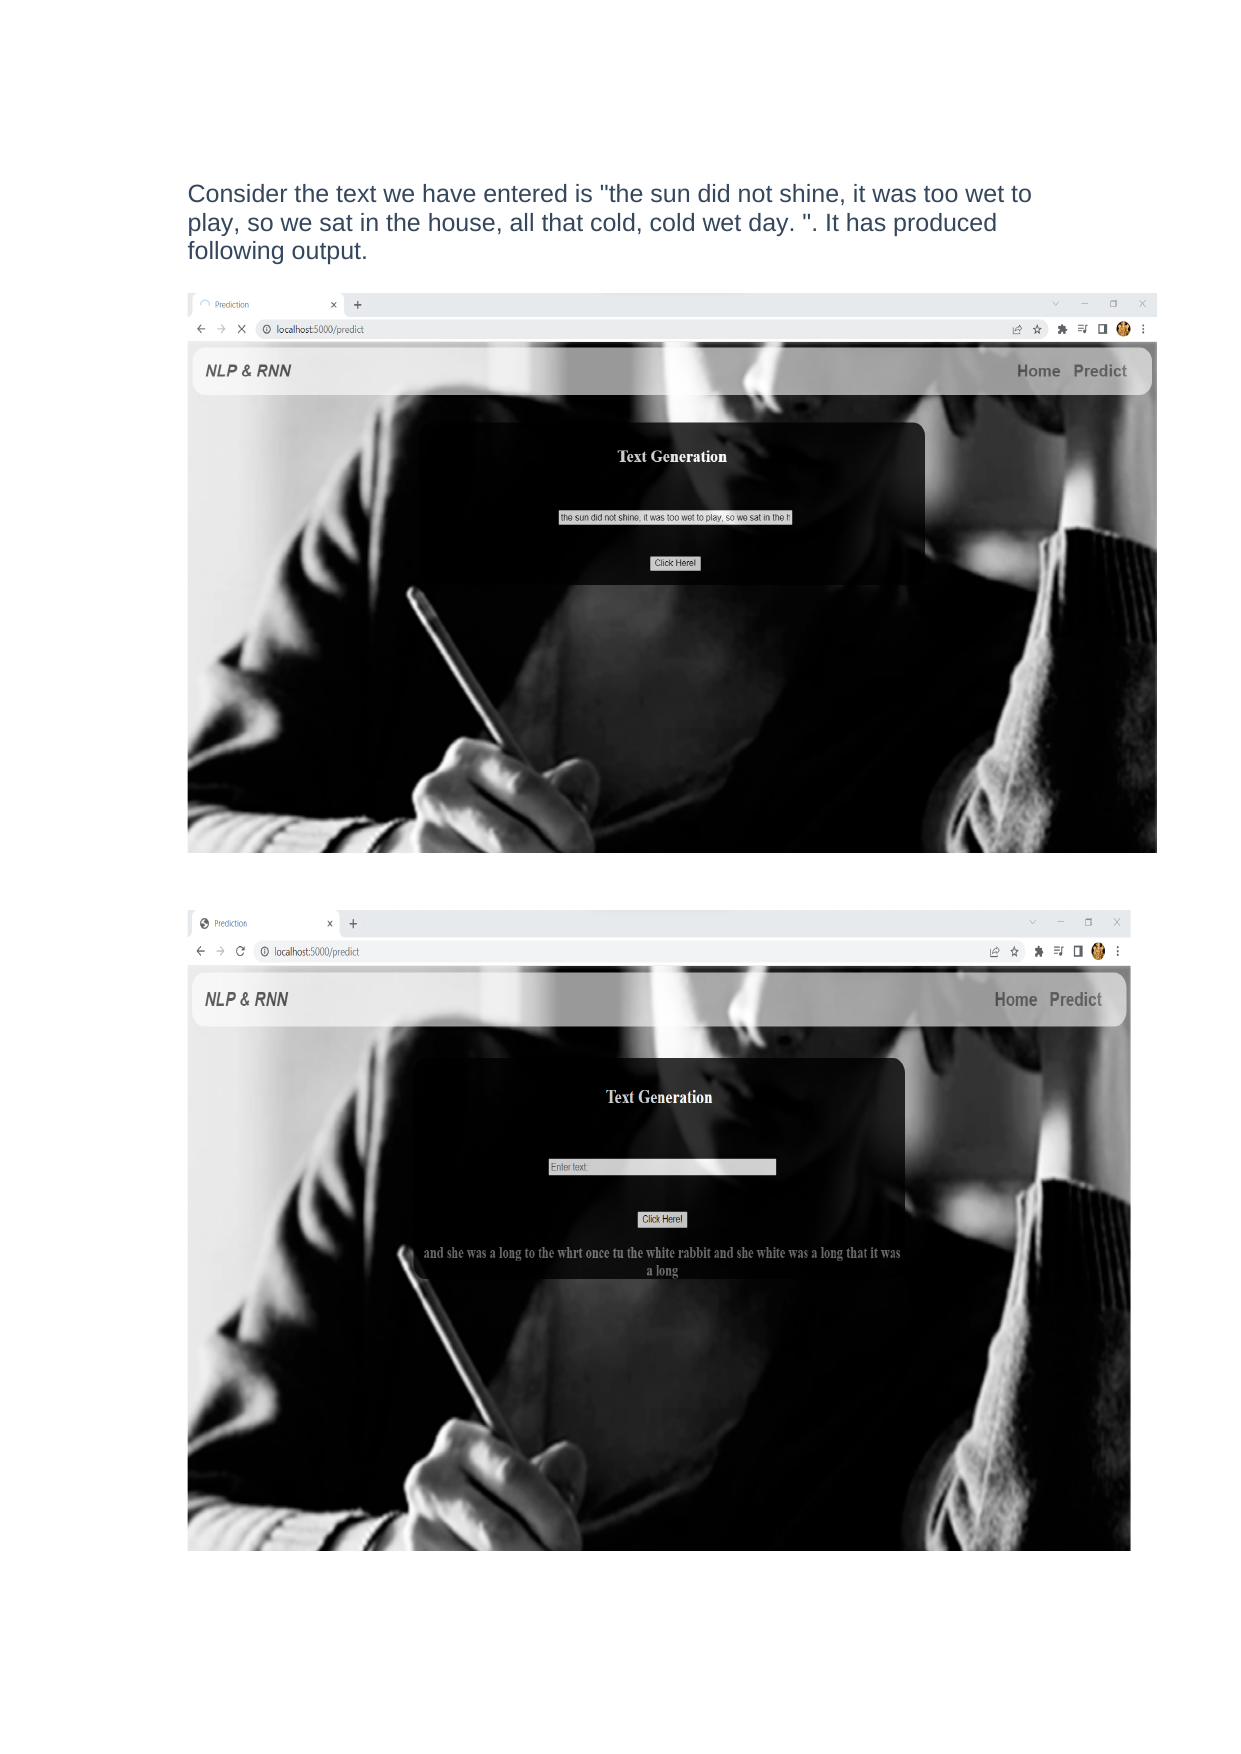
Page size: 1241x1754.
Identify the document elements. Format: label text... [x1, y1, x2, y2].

text Consider the text we have entered is "the sun did not shine, it was too wet to play, so we sat in the house, all that cold, cold wet day. ". It has produced following output. [187, 179, 1053, 265]
picture [187, 293, 1157, 853]
picture [187, 910, 1131, 1551]
